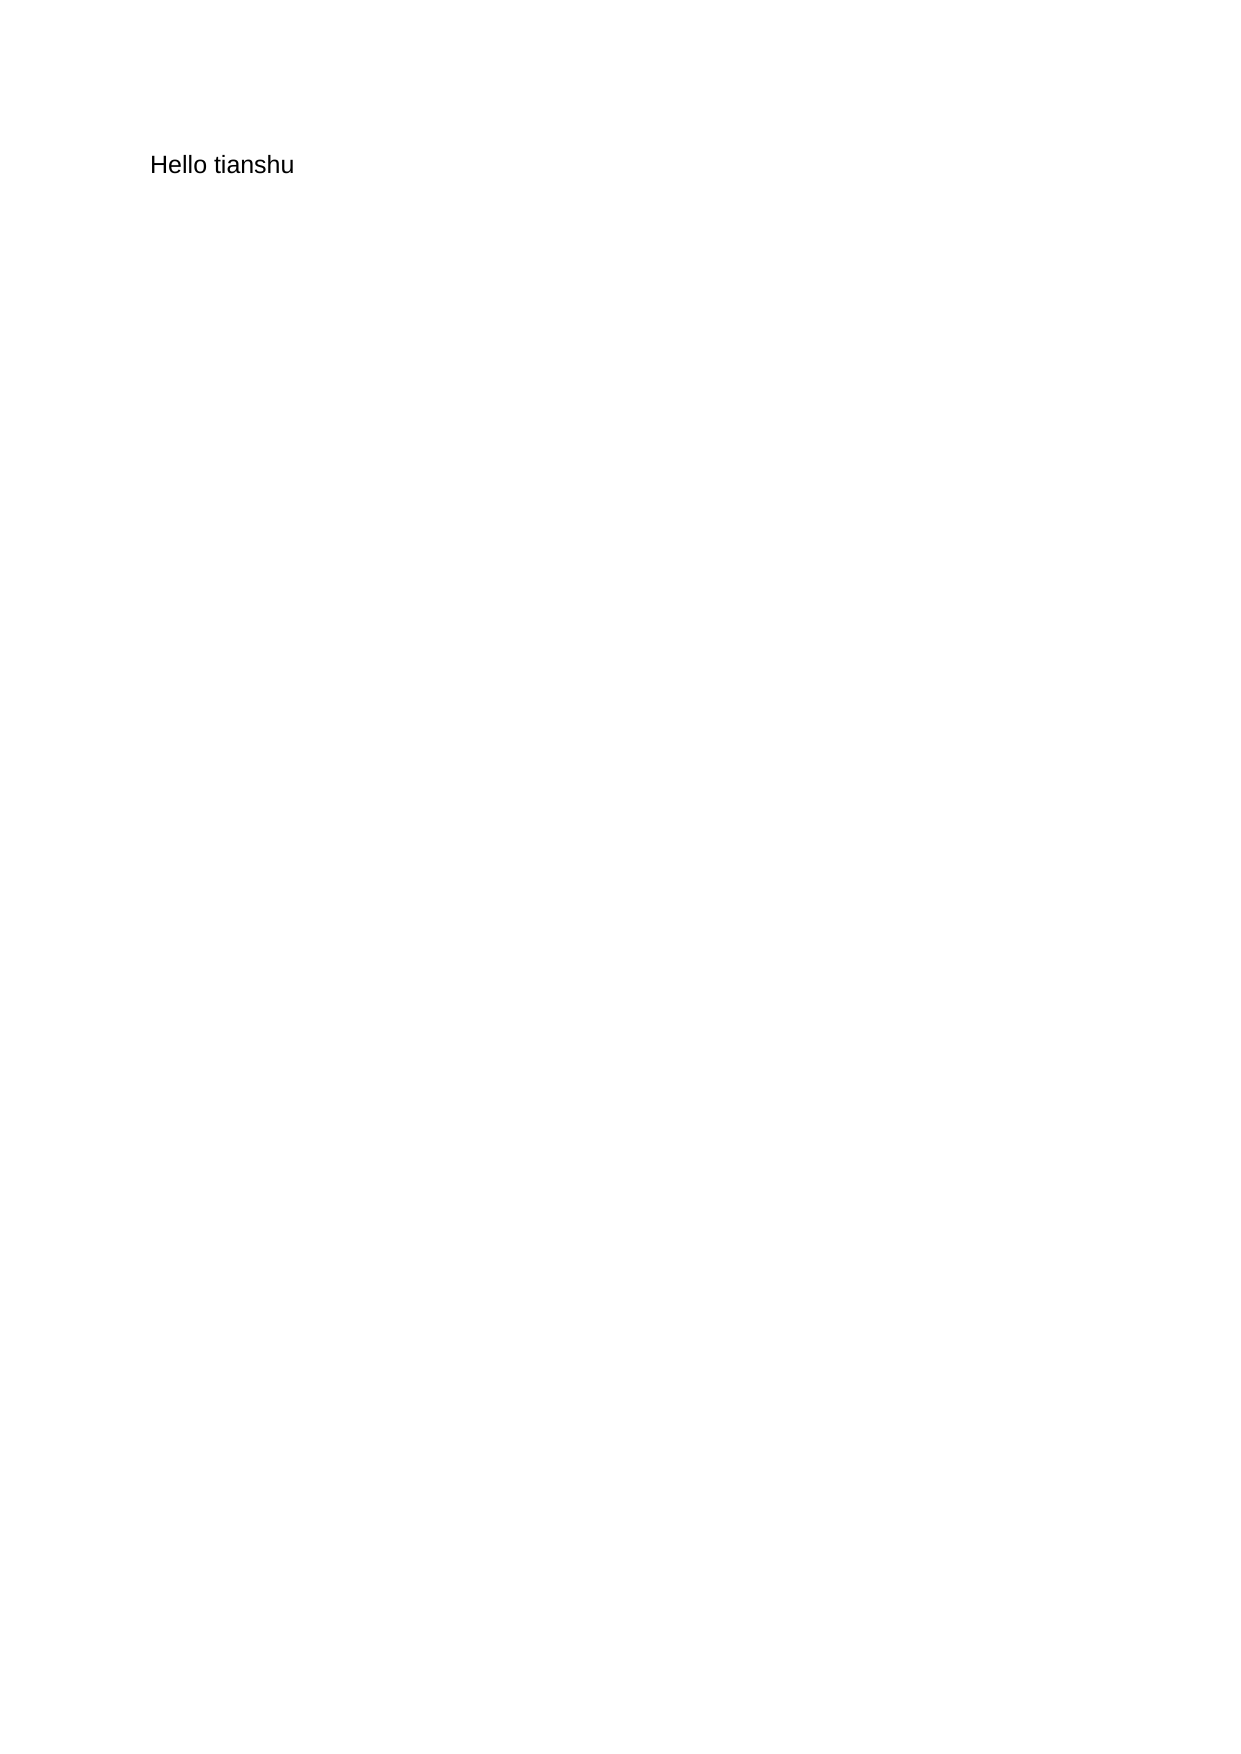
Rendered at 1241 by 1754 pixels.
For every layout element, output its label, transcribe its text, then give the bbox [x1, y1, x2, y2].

text Hello tianshu [150, 150, 1090, 179]
